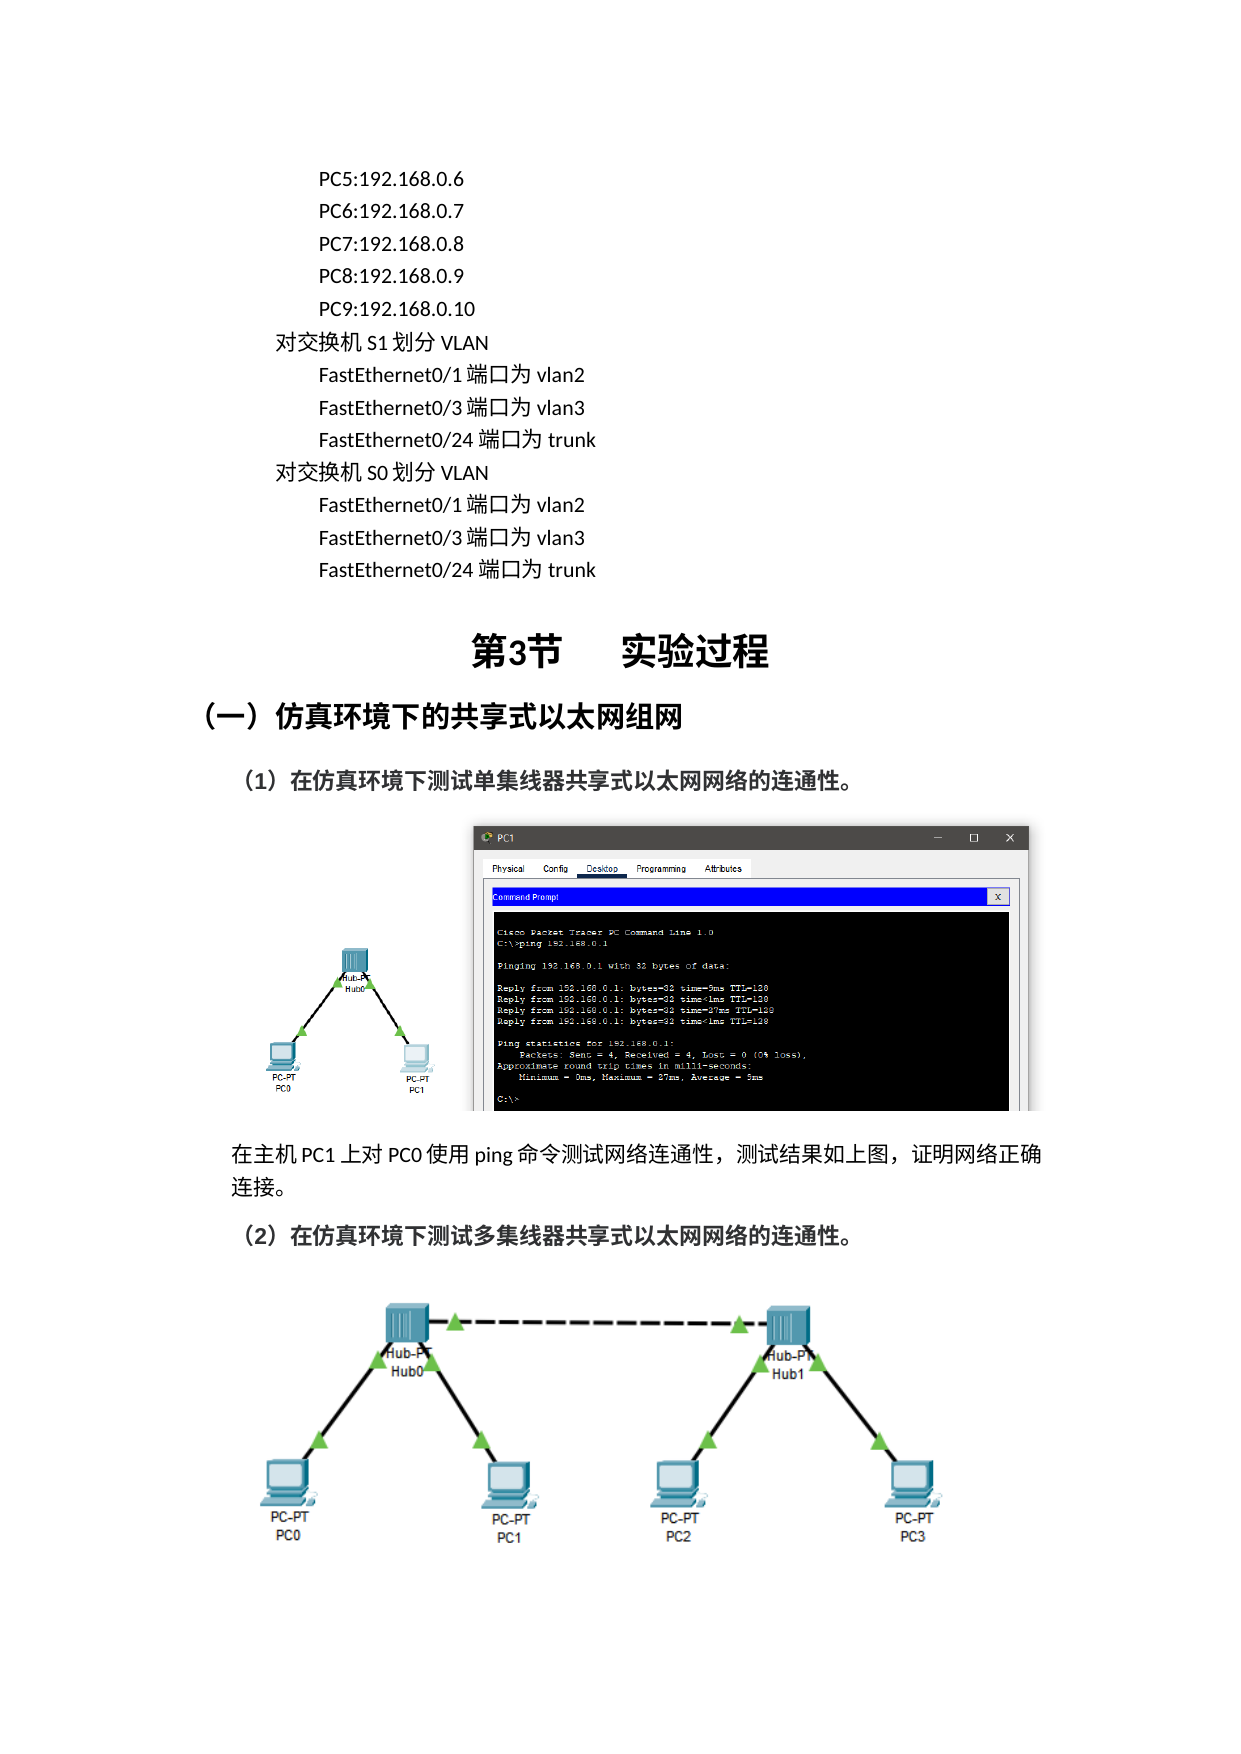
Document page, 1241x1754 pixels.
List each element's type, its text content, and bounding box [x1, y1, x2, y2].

list 对交换机S0划分VLAN [231, 454, 1053, 487]
list PC7:192.168.0.8 [275, 227, 1053, 259]
list 仿真环境下的共享式以太网组网 [187, 682, 1053, 747]
list PC8:192.168.0.9 [275, 259, 1053, 292]
list FastEthernet0/1端口为vlan2 [275, 487, 1053, 519]
list 在仿真环境下测试多集线器共享式以太网网络的连通性。 [187, 1202, 1053, 1267]
list FastEthernet0/1端口为vlan2 [275, 357, 1053, 389]
list 在仿真环境下测试单集线器共享式以太网网络的连通性。 [187, 747, 1053, 812]
list FastEthernet0/3端口为vlan3 [275, 519, 1053, 552]
list FastEthernet0/24端口为trunk [275, 422, 1053, 454]
picture [231, 812, 1047, 1111]
list 在主机PC1上对PC0使用ping命令测试网络连通性，测试结果如上图，证明网络正确连接。 [231, 1137, 1053, 1202]
list 对交换机S1划分VLAN [231, 324, 1053, 357]
list 实验过程 [187, 617, 1053, 682]
picture [231, 1267, 972, 1574]
list PC6:192.168.0.7 [275, 194, 1053, 227]
list PC5:192.168.0.6 [275, 162, 1053, 194]
list FastEthernet0/3端口为vlan3 [275, 389, 1053, 422]
list FastEthernet0/24端口为trunk [275, 552, 1053, 584]
list PC9:192.168.0.10 [275, 292, 1053, 324]
